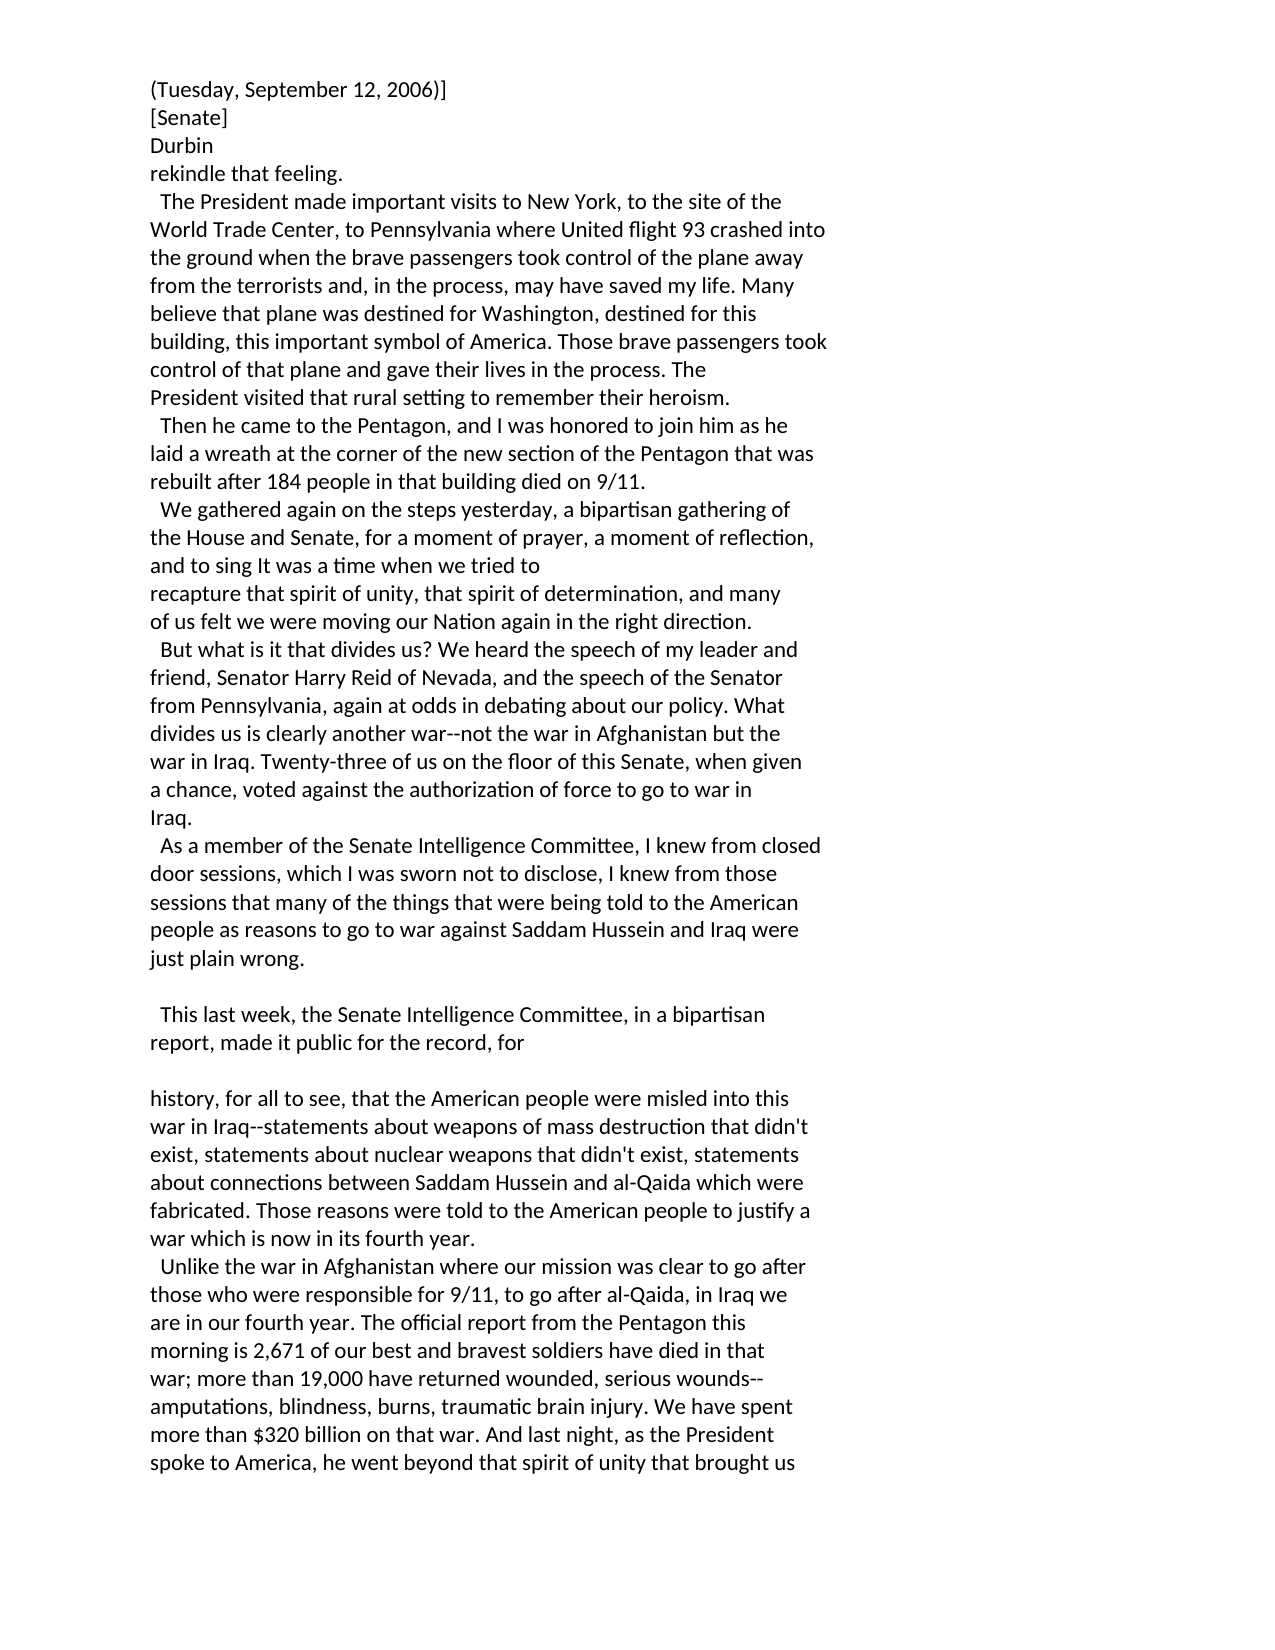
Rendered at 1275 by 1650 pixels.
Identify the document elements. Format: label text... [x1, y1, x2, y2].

text war in Iraq. Twenty-three of us on the floor of this Senate, when given [150, 747, 1125, 776]
text rekindle that feeling. [150, 159, 1125, 187]
text This last week, the Senate Intelligence Committee, in a bipartisan [150, 1000, 1125, 1028]
text friend, Senator Harry Reid of Nevada, and the speech of the Senator [150, 663, 1125, 691]
text the ground when the brave passengers took control of the plane away [150, 243, 1125, 271]
text about connections between Saddam Hussein and al-Qaida which were [150, 1168, 1125, 1196]
text Iraq. [150, 803, 1125, 832]
text report, made it public for the record, for [150, 1028, 1125, 1056]
text building, this important symbol of America. Those brave passengers took [150, 327, 1125, 355]
text fabricated. Those reasons were told to the American people to justify a [150, 1196, 1125, 1224]
text the House and Senate, for a moment of prayer, a moment of reflection, [150, 523, 1125, 551]
text war in Iraq--statements about weapons of mass destruction that didn't [150, 1112, 1125, 1140]
text morning is 2,671 of our best and bravest soldiers have died in that [150, 1336, 1125, 1364]
text those who were responsible for 9/11, to go after al-Qaida, in Iraq we [150, 1280, 1125, 1308]
text rebuilt after 184 people in that building died on 9/11. [150, 467, 1125, 495]
text amputations, blindness, burns, traumatic brain injury. We have spent [150, 1392, 1125, 1420]
text laid a wreath at the corner of the new section of the Pentagon that was [150, 439, 1125, 467]
text The President made important visits to New York, to the site of the [150, 187, 1125, 215]
text believe that plane was destined for Washington, destined for this [150, 299, 1125, 327]
text and to sing It was a time when we tried to [150, 551, 1125, 579]
text sessions that many of the things that were being told to the American [150, 888, 1125, 916]
text from the terrorists and, in the process, may have saved my life. Many [150, 271, 1125, 299]
text people as reasons to go to war against Saddam Hussein and Iraq were [150, 916, 1125, 944]
text are in our fourth year. The official report from the Pentagon this [150, 1308, 1125, 1336]
text war; more than 19,000 have returned wounded, serious wounds-- [150, 1364, 1125, 1392]
text But what is it that divides us? We heard the speech of my leader and [150, 635, 1125, 663]
text history, for all to see, that the American people were misled into this [150, 1084, 1125, 1112]
text recapture that spirit of unity, that spirit of determination, and many [150, 579, 1125, 607]
text from Pennsylvania, again at odds in debating about our policy. What [150, 691, 1125, 719]
text As a member of the Senate Intelligence Committee, I knew from closed [150, 832, 1125, 859]
text exist, statements about nuclear weapons that didn't exist, statements [150, 1140, 1125, 1168]
text spoke to America, he went beyond that spirit of unity that brought us [150, 1448, 1125, 1476]
text Then he came to the Pentagon, and I was honored to join him as he [150, 411, 1125, 439]
text more than $320 billion on that war. And last night, as the President [150, 1420, 1125, 1448]
text door sessions, which I was sworn not to disclose, I knew from those [150, 859, 1125, 888]
text President visited that rural setting to remember their heroism. [150, 383, 1125, 411]
text a chance, voted against the authorization of force to go to war in [150, 776, 1125, 803]
text World Trade Center, to Pennsylvania where United flight 93 crashed into [150, 215, 1125, 243]
text of us felt we were moving our Nation again in the right direction. [150, 607, 1125, 635]
text just plain wrong. [150, 944, 1125, 972]
text divides us is clearly another war--not the war in Afghanistan but the [150, 719, 1125, 747]
text We gathered again on the steps yesterday, a bipartisan gathering of [150, 495, 1125, 523]
text control of that plane and gave their lives in the process. The [150, 355, 1125, 383]
text war which is now in its fourth year. [150, 1224, 1125, 1252]
text Unlike the war in Afghanistan where our mission was clear to go after [150, 1252, 1125, 1280]
